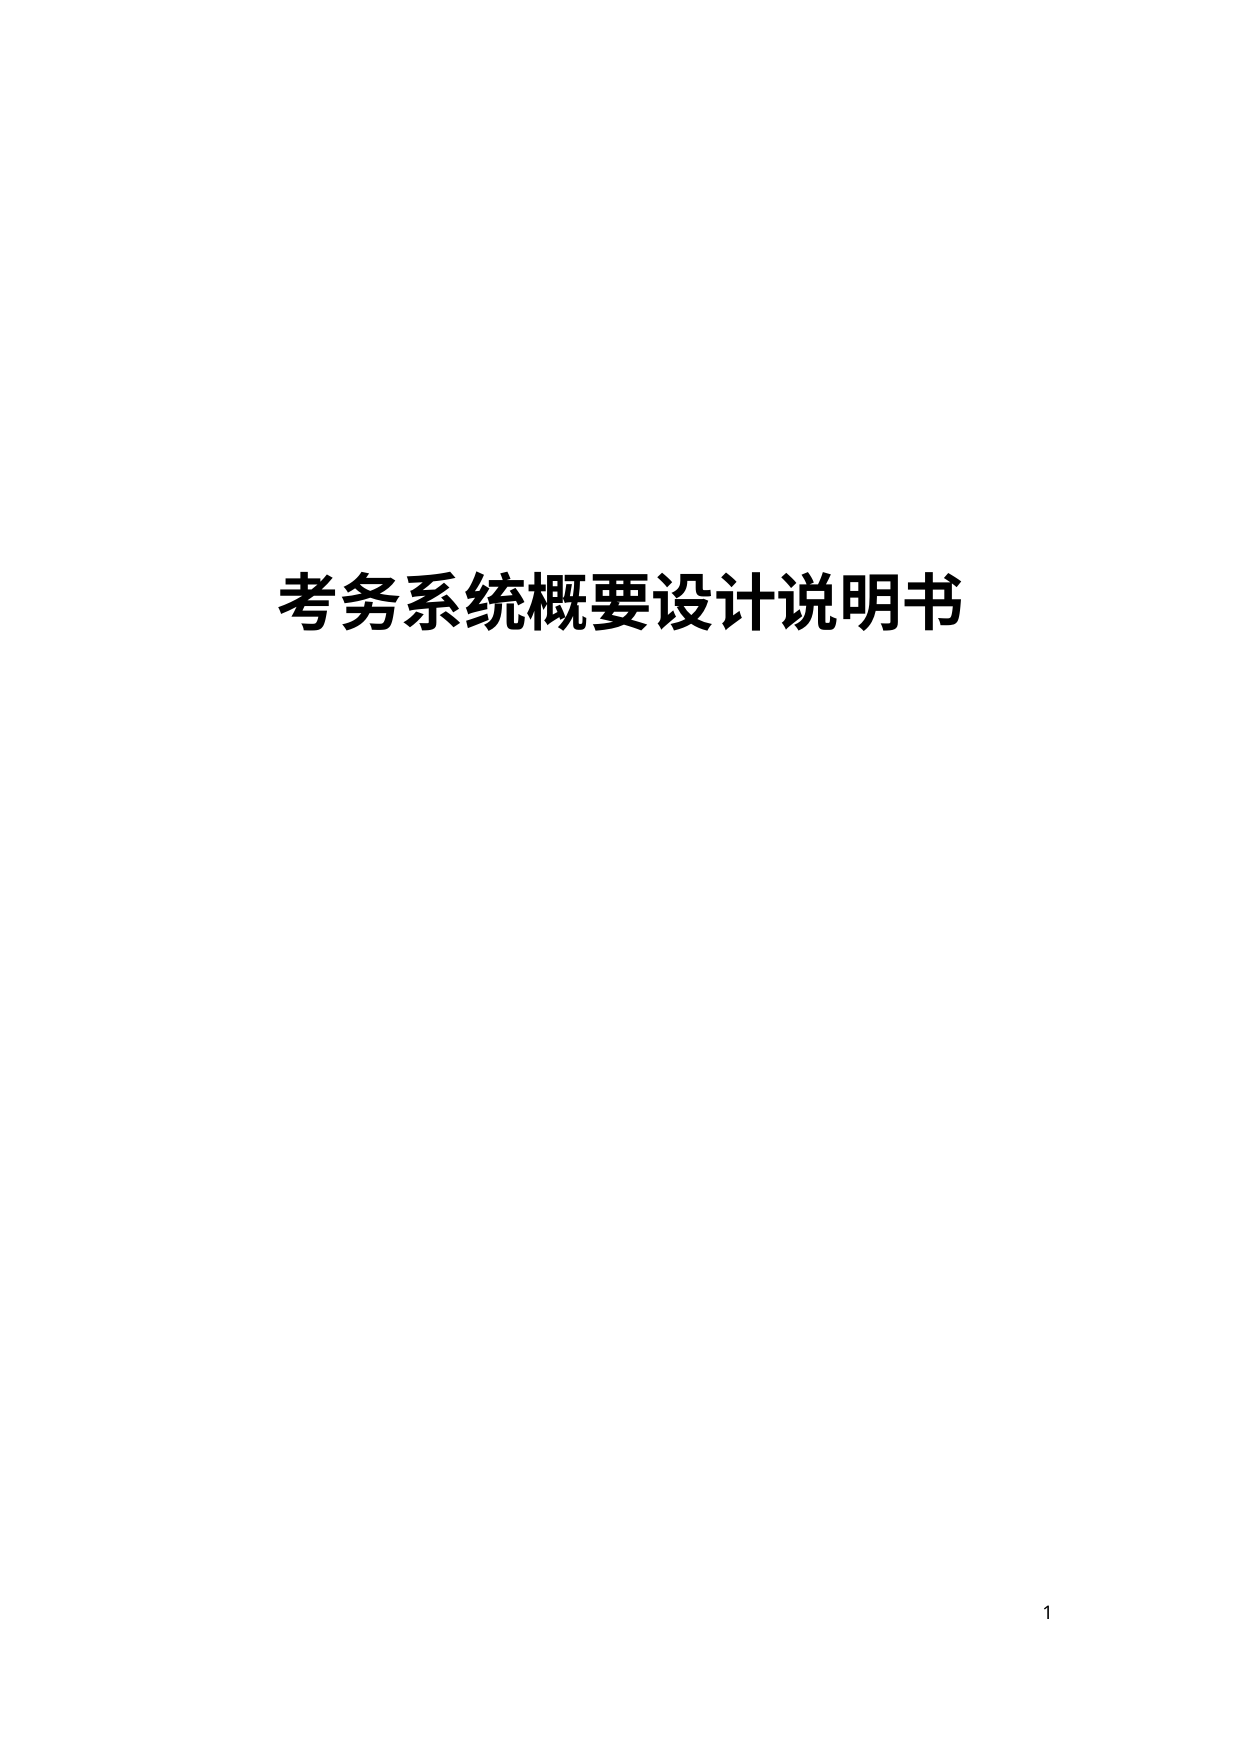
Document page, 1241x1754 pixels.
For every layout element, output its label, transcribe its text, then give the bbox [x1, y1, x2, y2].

text 考务系统概要设计说明书 [187, 550, 1053, 647]
